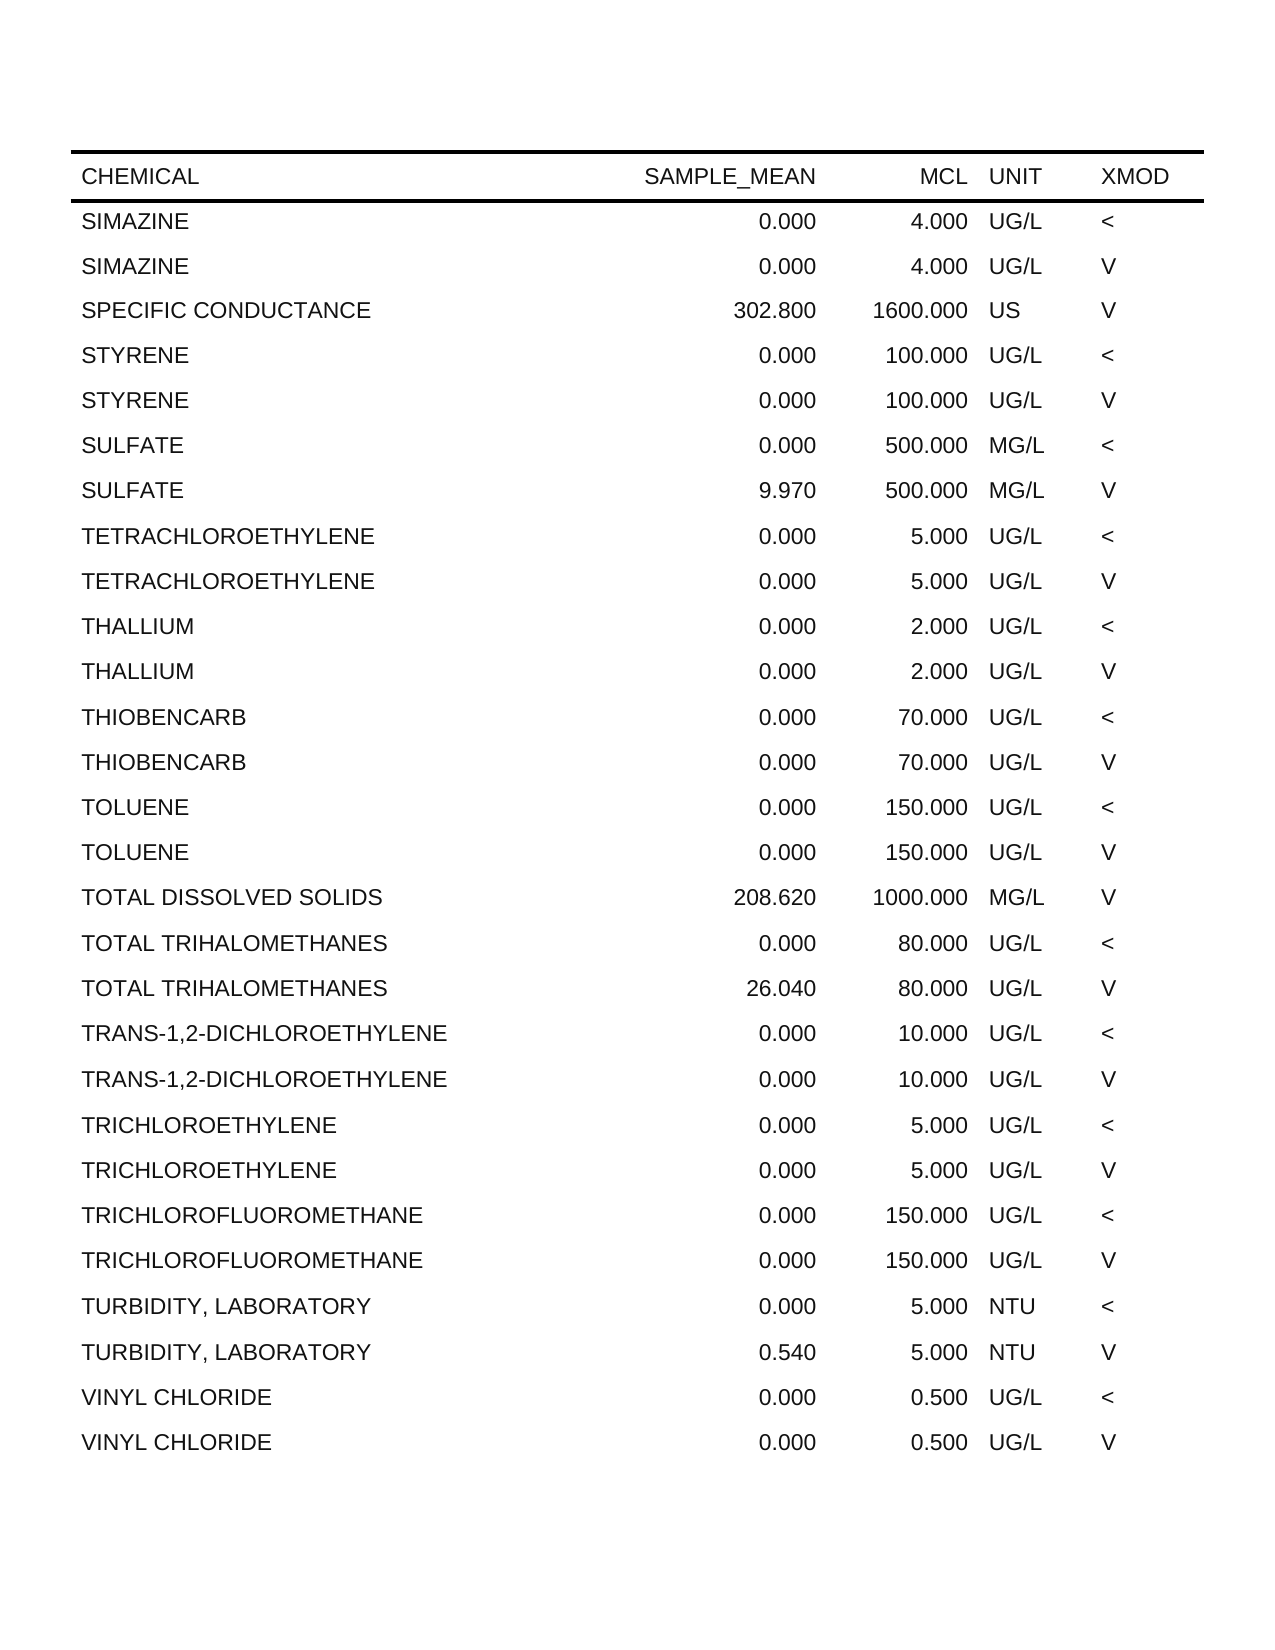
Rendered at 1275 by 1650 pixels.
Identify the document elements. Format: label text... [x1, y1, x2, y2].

table_cell < [1090, 1193, 1204, 1238]
table_cell MG/L [978, 423, 1090, 468]
table_cell V [1090, 244, 1204, 289]
table_cell 0.000 [614, 559, 826, 604]
table_cell TOTAL TRIHALOMETHANES [71, 965, 614, 1011]
table_cell SULFATE [71, 468, 614, 513]
table_cell 0.000 [614, 423, 826, 468]
table_cell V [1090, 739, 1204, 784]
table_cell 100.000 [826, 333, 978, 378]
table_cell 0.000 [614, 1148, 826, 1193]
table_cell UG/L [978, 378, 1090, 423]
table_cell SIMAZINE [71, 244, 614, 289]
table_cell THALLIUM [71, 649, 614, 694]
table_cell 0.000 [614, 830, 826, 875]
table_cell < [1090, 920, 1204, 965]
table_cell 0.000 [614, 244, 826, 289]
table_cell THIOBENCARB [71, 694, 614, 739]
table_cell UG/L [978, 1238, 1090, 1283]
table_cell 0.000 [614, 1283, 826, 1329]
table_cell UG/L [978, 333, 1090, 378]
table_cell 0.000 [614, 1011, 826, 1056]
table_cell 0.000 [614, 785, 826, 830]
table_cell 9.970 [614, 468, 826, 513]
table_cell < [1090, 1011, 1204, 1056]
table_cell < [1090, 423, 1204, 468]
table_cell SIMAZINE [71, 203, 614, 244]
table_cell 2.000 [826, 649, 978, 694]
table_cell 0.500 [826, 1375, 978, 1420]
table_cell TRANS-1,2-DICHLOROETHYLENE [71, 1011, 614, 1056]
table_cell 0.000 [614, 649, 826, 694]
table_cell UG/L [978, 1375, 1090, 1420]
table_header XMOD [1090, 154, 1204, 198]
table_cell 5.000 [826, 513, 978, 558]
table_cell < [1090, 203, 1204, 244]
table_cell TOLUENE [71, 785, 614, 830]
table_cell UG/L [978, 785, 1090, 830]
table_cell TURBIDITY, LABORATORY [71, 1329, 614, 1375]
table_cell 150.000 [826, 1193, 978, 1238]
table_cell V [1090, 468, 1204, 513]
table_header SAMPLE_MEAN [614, 154, 826, 198]
table_cell 80.000 [826, 920, 978, 965]
table_cell SPECIFIC CONDUCTANCE [71, 289, 614, 332]
table_cell TURBIDITY, LABORATORY [71, 1283, 614, 1329]
table_cell UG/L [978, 203, 1090, 244]
table_cell 10.000 [826, 1011, 978, 1056]
table_cell 150.000 [826, 785, 978, 830]
table_cell UG/L [978, 920, 1090, 965]
table_cell UG/L [978, 244, 1090, 289]
table_cell 0.000 [614, 1056, 826, 1102]
table_cell NTU [978, 1283, 1090, 1329]
table_cell US [978, 289, 1090, 332]
table_cell 0.000 [614, 513, 826, 558]
table_cell TRICHLOROETHYLENE [71, 1102, 614, 1147]
table_cell V [1090, 875, 1204, 920]
table_cell 70.000 [826, 694, 978, 739]
table_cell V [1090, 830, 1204, 875]
table_cell 0.000 [614, 1375, 826, 1420]
table_cell UG/L [978, 513, 1090, 558]
table_cell 70.000 [826, 739, 978, 784]
table_cell 302.800 [614, 289, 826, 332]
table_cell 5.000 [826, 1283, 978, 1329]
table_cell < [1090, 1283, 1204, 1329]
table_cell 0.500 [826, 1420, 978, 1465]
table_cell V [1090, 559, 1204, 604]
table_header MCL [826, 154, 978, 198]
table_cell THIOBENCARB [71, 739, 614, 784]
table_cell 0.000 [614, 1193, 826, 1238]
table_cell UG/L [978, 1011, 1090, 1056]
table_cell V [1090, 1329, 1204, 1375]
table_cell 0.000 [614, 1238, 826, 1283]
table_cell 150.000 [826, 830, 978, 875]
table_cell TOTAL TRIHALOMETHANES [71, 920, 614, 965]
table_cell UG/L [978, 739, 1090, 784]
table_cell UG/L [978, 1420, 1090, 1465]
table_cell 0.000 [614, 378, 826, 423]
table_cell < [1090, 604, 1204, 649]
table_cell UG/L [978, 1102, 1090, 1147]
table_cell STYRENE [71, 333, 614, 378]
table_cell STYRENE [71, 378, 614, 423]
table_cell 5.000 [826, 1102, 978, 1147]
table_cell TOTAL DISSOLVED SOLIDS [71, 875, 614, 920]
table_cell < [1090, 785, 1204, 830]
table_cell 4.000 [826, 244, 978, 289]
table_cell 10.000 [826, 1056, 978, 1102]
table_cell < [1090, 333, 1204, 378]
table_cell TETRACHLOROETHYLENE [71, 513, 614, 558]
table_cell 0.000 [614, 1420, 826, 1465]
table_cell 500.000 [826, 468, 978, 513]
table_cell V [1090, 1238, 1204, 1283]
table_cell THALLIUM [71, 604, 614, 649]
table_cell 0.000 [614, 1102, 826, 1147]
table_cell UG/L [978, 604, 1090, 649]
table_cell V [1090, 1056, 1204, 1102]
table_cell V [1090, 1420, 1204, 1465]
table_cell 100.000 [826, 378, 978, 423]
table_cell UG/L [978, 1056, 1090, 1102]
table_cell MG/L [978, 468, 1090, 513]
table_cell 2.000 [826, 604, 978, 649]
table_cell UG/L [978, 830, 1090, 875]
table_cell 5.000 [826, 1329, 978, 1375]
table_cell 0.000 [614, 694, 826, 739]
table_cell TRANS-1,2-DICHLOROETHYLENE [71, 1056, 614, 1102]
table_cell < [1090, 694, 1204, 739]
table_cell MG/L [978, 875, 1090, 920]
table_cell 500.000 [826, 423, 978, 468]
table_cell 5.000 [826, 1148, 978, 1193]
table_cell UG/L [978, 965, 1090, 1011]
table_cell TOLUENE [71, 830, 614, 875]
table_cell 0.000 [614, 203, 826, 244]
table_cell UG/L [978, 1193, 1090, 1238]
table_cell 4.000 [826, 203, 978, 244]
table_cell VINYL CHLORIDE [71, 1420, 614, 1465]
table_cell UG/L [978, 1148, 1090, 1193]
table_cell 0.000 [614, 920, 826, 965]
table_cell V [1090, 378, 1204, 423]
table_cell SULFATE [71, 423, 614, 468]
table_cell V [1090, 965, 1204, 1011]
table_cell TRICHLOROETHYLENE [71, 1148, 614, 1193]
table_cell TRICHLOROFLUOROMETHANE [71, 1238, 614, 1283]
table_cell NTU [978, 1329, 1090, 1375]
table_cell < [1090, 513, 1204, 558]
table_cell 208.620 [614, 875, 826, 920]
table_cell < [1090, 1375, 1204, 1420]
table_cell UG/L [978, 559, 1090, 604]
table_cell V [1090, 649, 1204, 694]
table_cell TRICHLOROFLUOROMETHANE [71, 1193, 614, 1238]
table_cell 80.000 [826, 965, 978, 1011]
table_cell 150.000 [826, 1238, 978, 1283]
table_header CHEMICAL [71, 154, 614, 198]
table_cell < [1090, 1102, 1204, 1147]
table_cell 0.000 [614, 604, 826, 649]
table_cell 1600.000 [826, 289, 978, 332]
table_cell 5.000 [826, 559, 978, 604]
table_cell 0.000 [614, 739, 826, 784]
table_cell V [1090, 1148, 1204, 1193]
table_cell VINYL CHLORIDE [71, 1375, 614, 1420]
table_cell 26.040 [614, 965, 826, 1011]
table_cell V [1090, 289, 1204, 332]
table_header UNIT [978, 154, 1090, 198]
table_cell UG/L [978, 649, 1090, 694]
table_cell 1000.000 [826, 875, 978, 920]
table_cell 0.540 [614, 1329, 826, 1375]
table_cell 0.000 [614, 333, 826, 378]
table_cell UG/L [978, 694, 1090, 739]
table_cell TETRACHLOROETHYLENE [71, 559, 614, 604]
